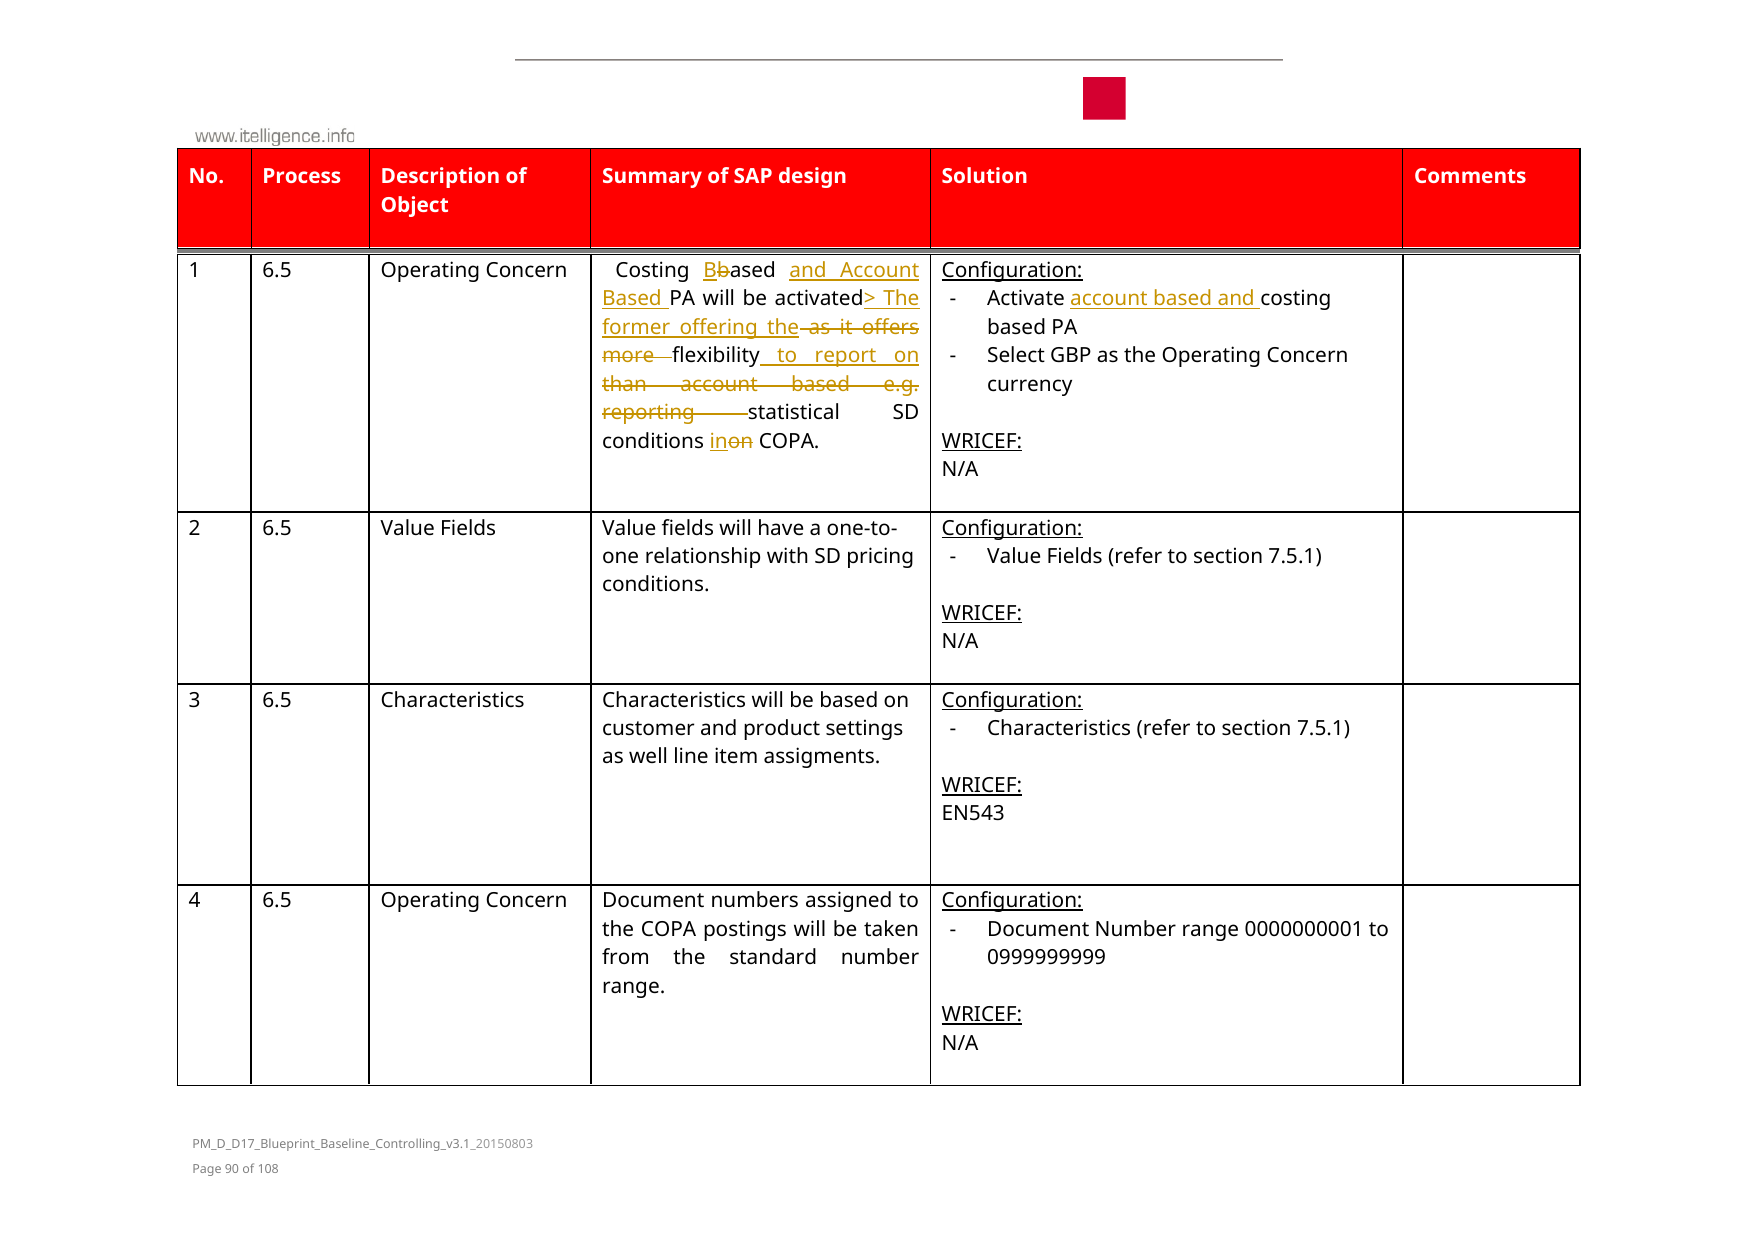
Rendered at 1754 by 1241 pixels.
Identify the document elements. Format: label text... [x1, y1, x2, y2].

table_cell Costing ased PA will be activatedflexibility statistical SD conditions COPA. [592, 255, 930, 511]
table_cell [369, 249, 591, 253]
table_cell [1404, 255, 1579, 511]
table_cell [177, 249, 251, 253]
table_cell [1404, 513, 1579, 683]
table_header Process [252, 149, 369, 247]
table_cell Value Fields [370, 513, 590, 683]
picture [194, 125, 355, 146]
table_cell Characteristics will be based on customer and product settings as well line item assigments. [592, 685, 930, 884]
table_header No. [178, 149, 251, 247]
table_cell 2 [178, 513, 250, 683]
table_cell Configuration: Characteristics (refer to section 7.5.1) WRICEF: EN543 [931, 685, 1402, 884]
table_cell Configuration: Value Fields (refer to section 7.5.1) WRICEF: N/A [931, 513, 1402, 683]
table_header Summary of SAP design [591, 149, 930, 247]
table_cell Characteristics [370, 685, 590, 884]
table_cell [930, 249, 1403, 253]
table_header Solution [931, 149, 1402, 247]
table_cell Document numbers assigned to the COPA postings will be taken from the standard number range. [592, 886, 930, 1084]
table_cell [251, 249, 369, 253]
table_cell Operating Concern [370, 255, 590, 511]
table_cell Configuration: Document Number range 0000000001 to 0999999999 WRICEF: N/A [931, 886, 1402, 1084]
table_cell 6.5 [252, 255, 368, 511]
table_header Comments [1403, 149, 1579, 247]
table_cell 6.5 [252, 513, 368, 683]
table_cell Value fields will have a one-to-one relationship with SD pricing conditions. [592, 513, 930, 683]
table_cell 3 [178, 685, 250, 884]
table_cell [1404, 685, 1579, 884]
table_header Description of Object [370, 149, 590, 247]
table_cell [1403, 249, 1580, 253]
table_cell [591, 249, 930, 253]
table_cell 6.5 [252, 685, 368, 884]
table_cell 4 [178, 886, 250, 1084]
table_cell Operating Concern [370, 886, 590, 1084]
table_cell Configuration: Activate costing based PA Select GBP as the Operating Concern currency WRICEF: N/A [931, 255, 1402, 511]
table_cell [1404, 886, 1579, 1084]
table_cell 6.5 [252, 886, 368, 1084]
table_cell 1 [178, 255, 250, 511]
